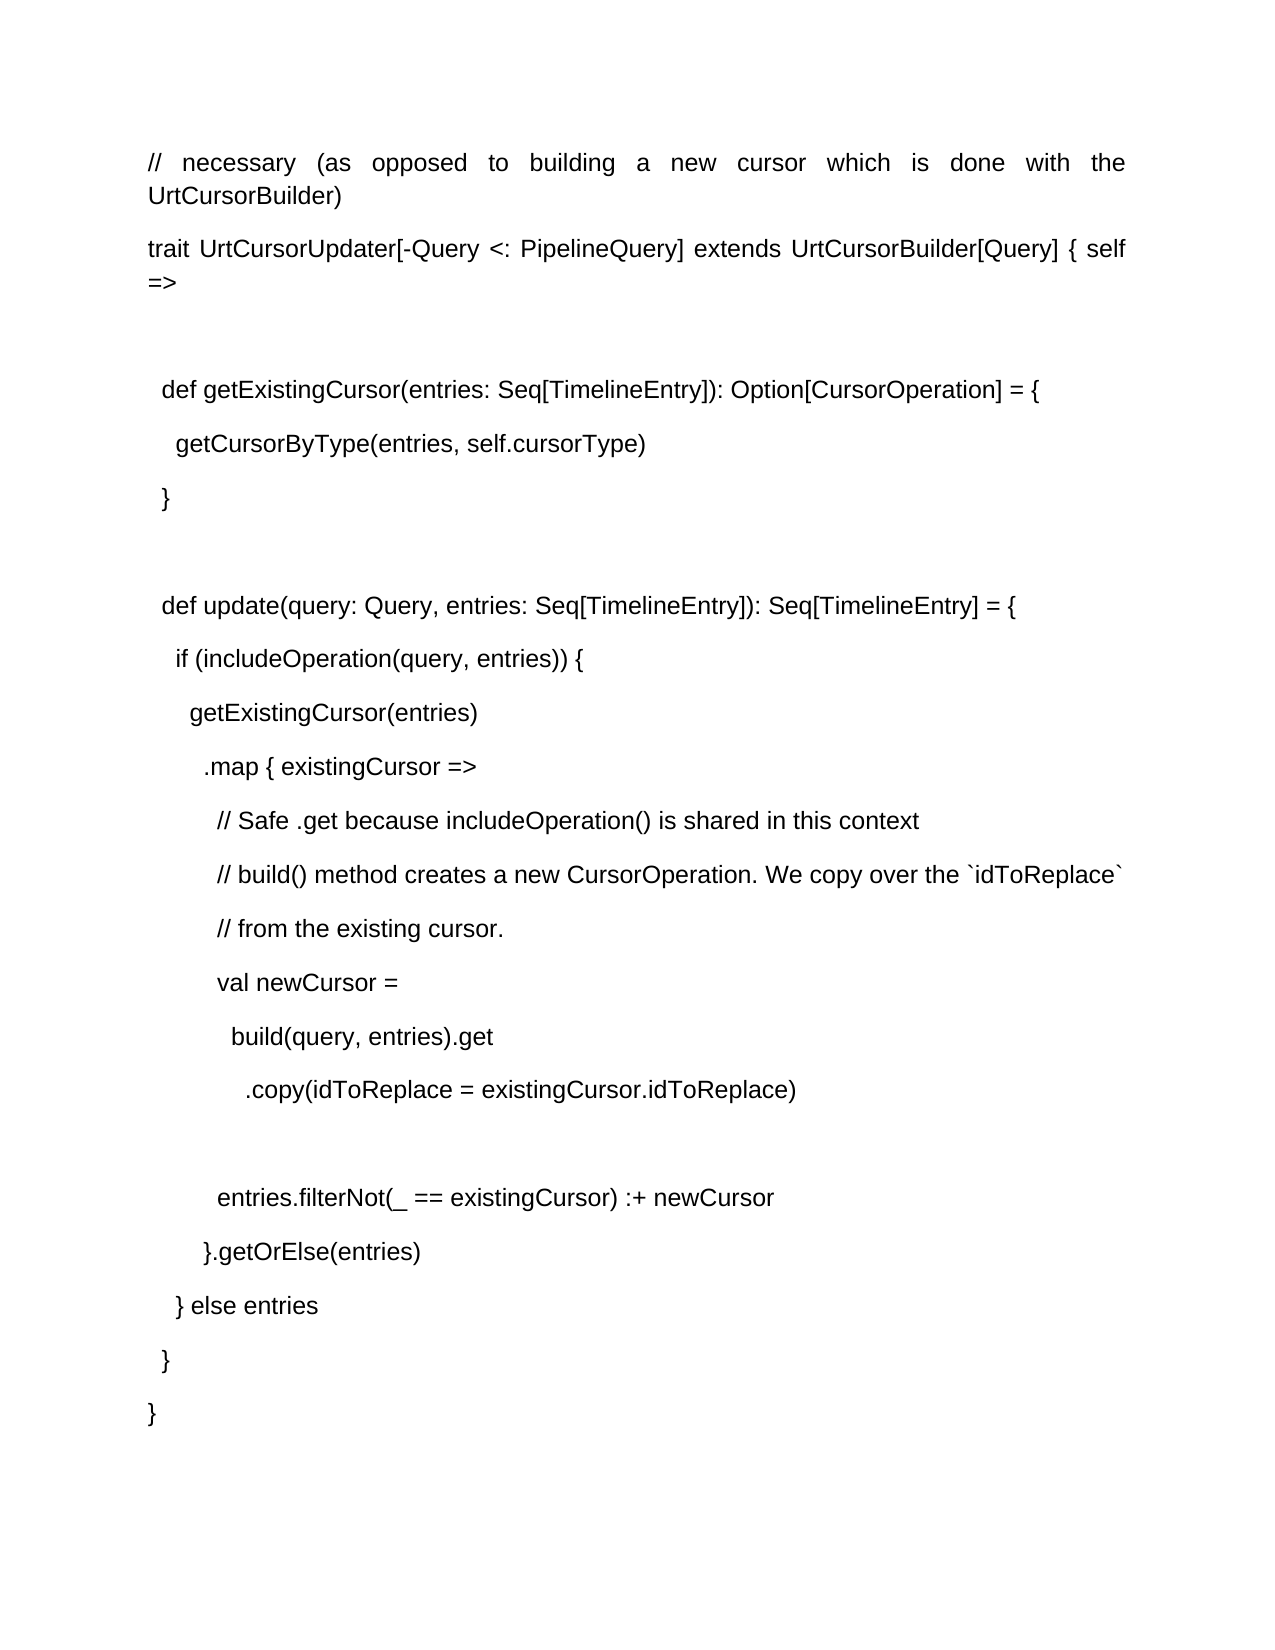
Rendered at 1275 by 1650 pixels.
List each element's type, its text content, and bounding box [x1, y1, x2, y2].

text }.getOrElse(entries) [148, 1237, 1127, 1266]
text entries.filterNot(_ == existingCursor) :+ newCursor [148, 1183, 1127, 1212]
text // from the existing cursor. [148, 914, 1127, 942]
text def getExistingCursor(entries: Seq[TimelineEntry]): Option[CursorOperation] = { [148, 375, 1127, 404]
text .copy(idToReplace = existingCursor.idToReplace) [148, 1075, 1127, 1104]
text def update(query: Query, entries: Seq[TimelineEntry]): Seq[TimelineEntry] = { [148, 591, 1127, 619]
text } [148, 483, 1127, 512]
text getExistingCursor(entries) [148, 698, 1127, 727]
text } else entries [148, 1291, 1127, 1319]
text val newCursor = [148, 968, 1127, 996]
text if (includeOperation(query, entries)) { [148, 644, 1127, 673]
text // necessary (as opposed to building a new cursor which is done with the UrtCursorBuilder) [148, 148, 1127, 209]
text // build() method creates a new CursorOperation. We copy over the `idToReplace` [148, 860, 1127, 889]
text trait UrtCursorUpdater[-Query <: PipelineQuery] extends UrtCursorBuilder[Query] { self => [148, 234, 1127, 296]
text // Safe .get because includeOperation() is shared in this context [148, 806, 1127, 835]
text } [148, 1398, 1127, 1427]
text getCursorByType(entries, self.cursorType) [148, 429, 1127, 458]
text } [148, 1344, 1127, 1373]
text build(query, entries).get [148, 1021, 1127, 1050]
text .map { existingCursor => [148, 752, 1127, 781]
